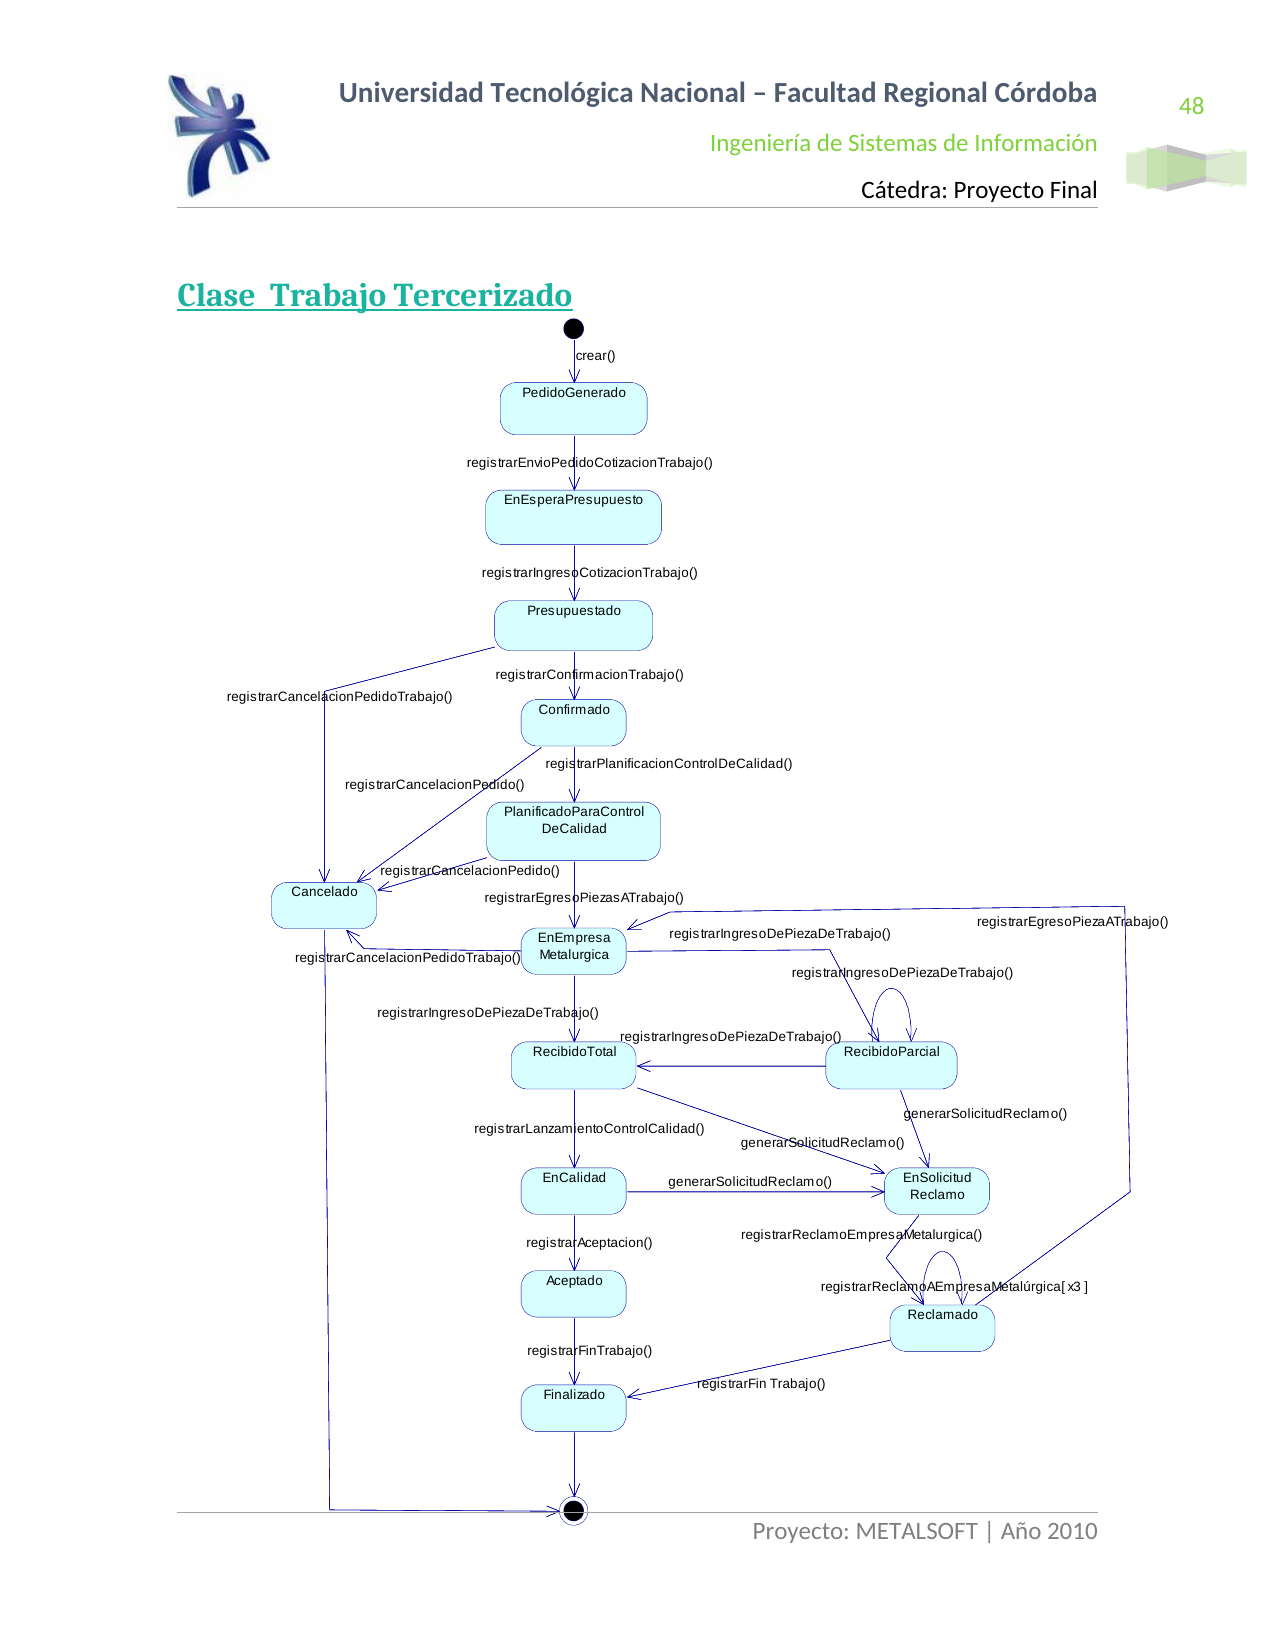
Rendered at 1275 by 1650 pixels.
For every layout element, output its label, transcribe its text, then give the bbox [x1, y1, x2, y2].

picture [167, 74, 272, 199]
subtitle Clase Trabajo Tercerizado [177, 277, 1098, 315]
